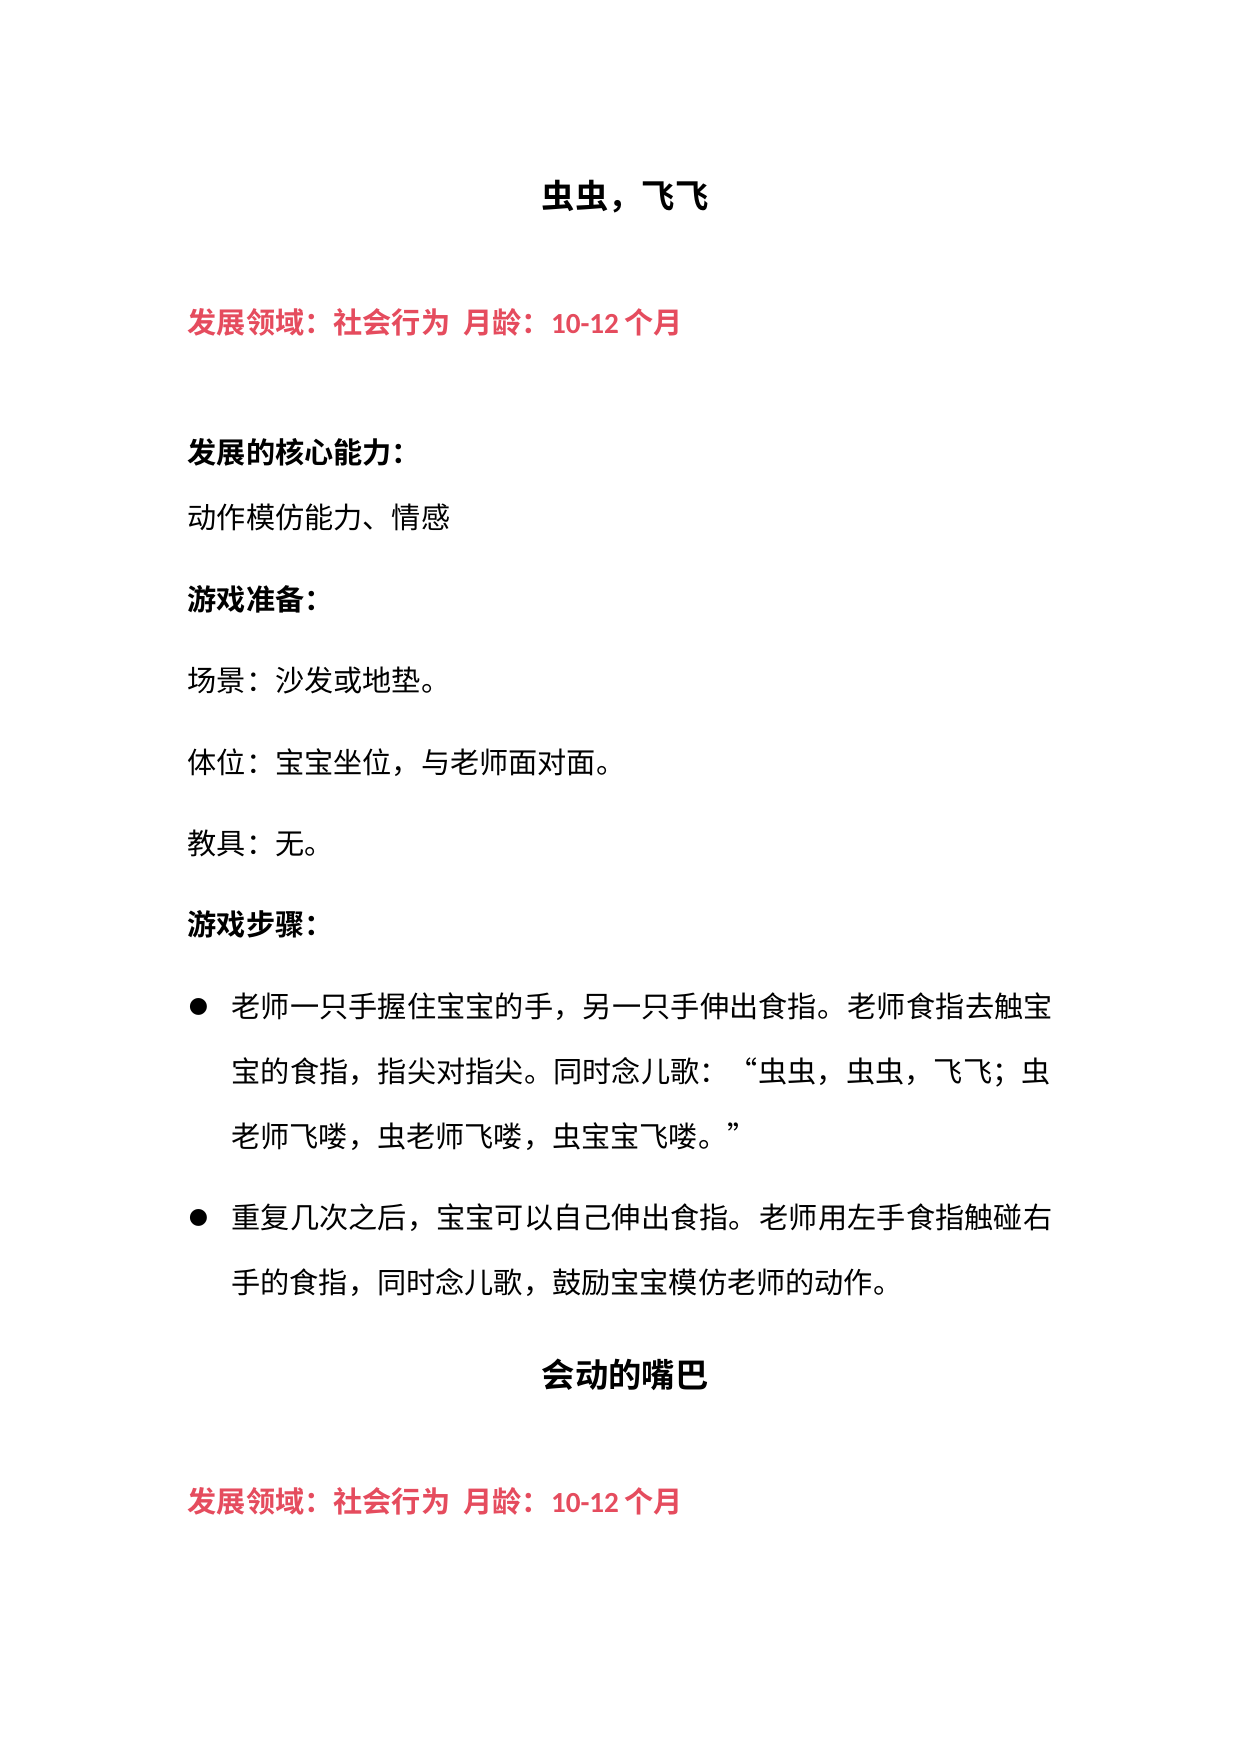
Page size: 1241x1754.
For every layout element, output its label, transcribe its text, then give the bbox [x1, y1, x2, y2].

subtitle 虫虫，飞飞 [187, 162, 1053, 227]
text 游戏准备： [187, 565, 1053, 630]
text 教具：无。 [187, 809, 1053, 874]
text 发展领域：社会行为 月龄：10-12个月 [187, 1467, 1053, 1532]
text 发展领域：社会行为 月龄：10-12个月 [187, 289, 1053, 354]
subtitle 会动的嘴巴 [187, 1340, 1053, 1405]
list 重复几次之后，宝宝可以自己伸出食指。老师用左手食指触碰右手的食指，同时念儿歌，鼓励宝宝模仿老师的动作。 [187, 1183, 1053, 1313]
text 体位：宝宝坐位，与老师面对面。 [187, 728, 1053, 793]
text 场景：沙发或地垫。 [187, 646, 1053, 711]
text 游戏步骤： [187, 891, 1053, 956]
text 发展的核心能力： 动作模仿能力、情感 [187, 419, 1053, 549]
list 老师一只手握住宝宝的手，另一只手伸出食指。老师食指去触宝宝的食指，指尖对指尖。同时念儿歌：“虫虫，虫虫，飞飞；虫老师飞喽，虫老师飞喽，虫宝宝飞喽。” [187, 972, 1053, 1167]
